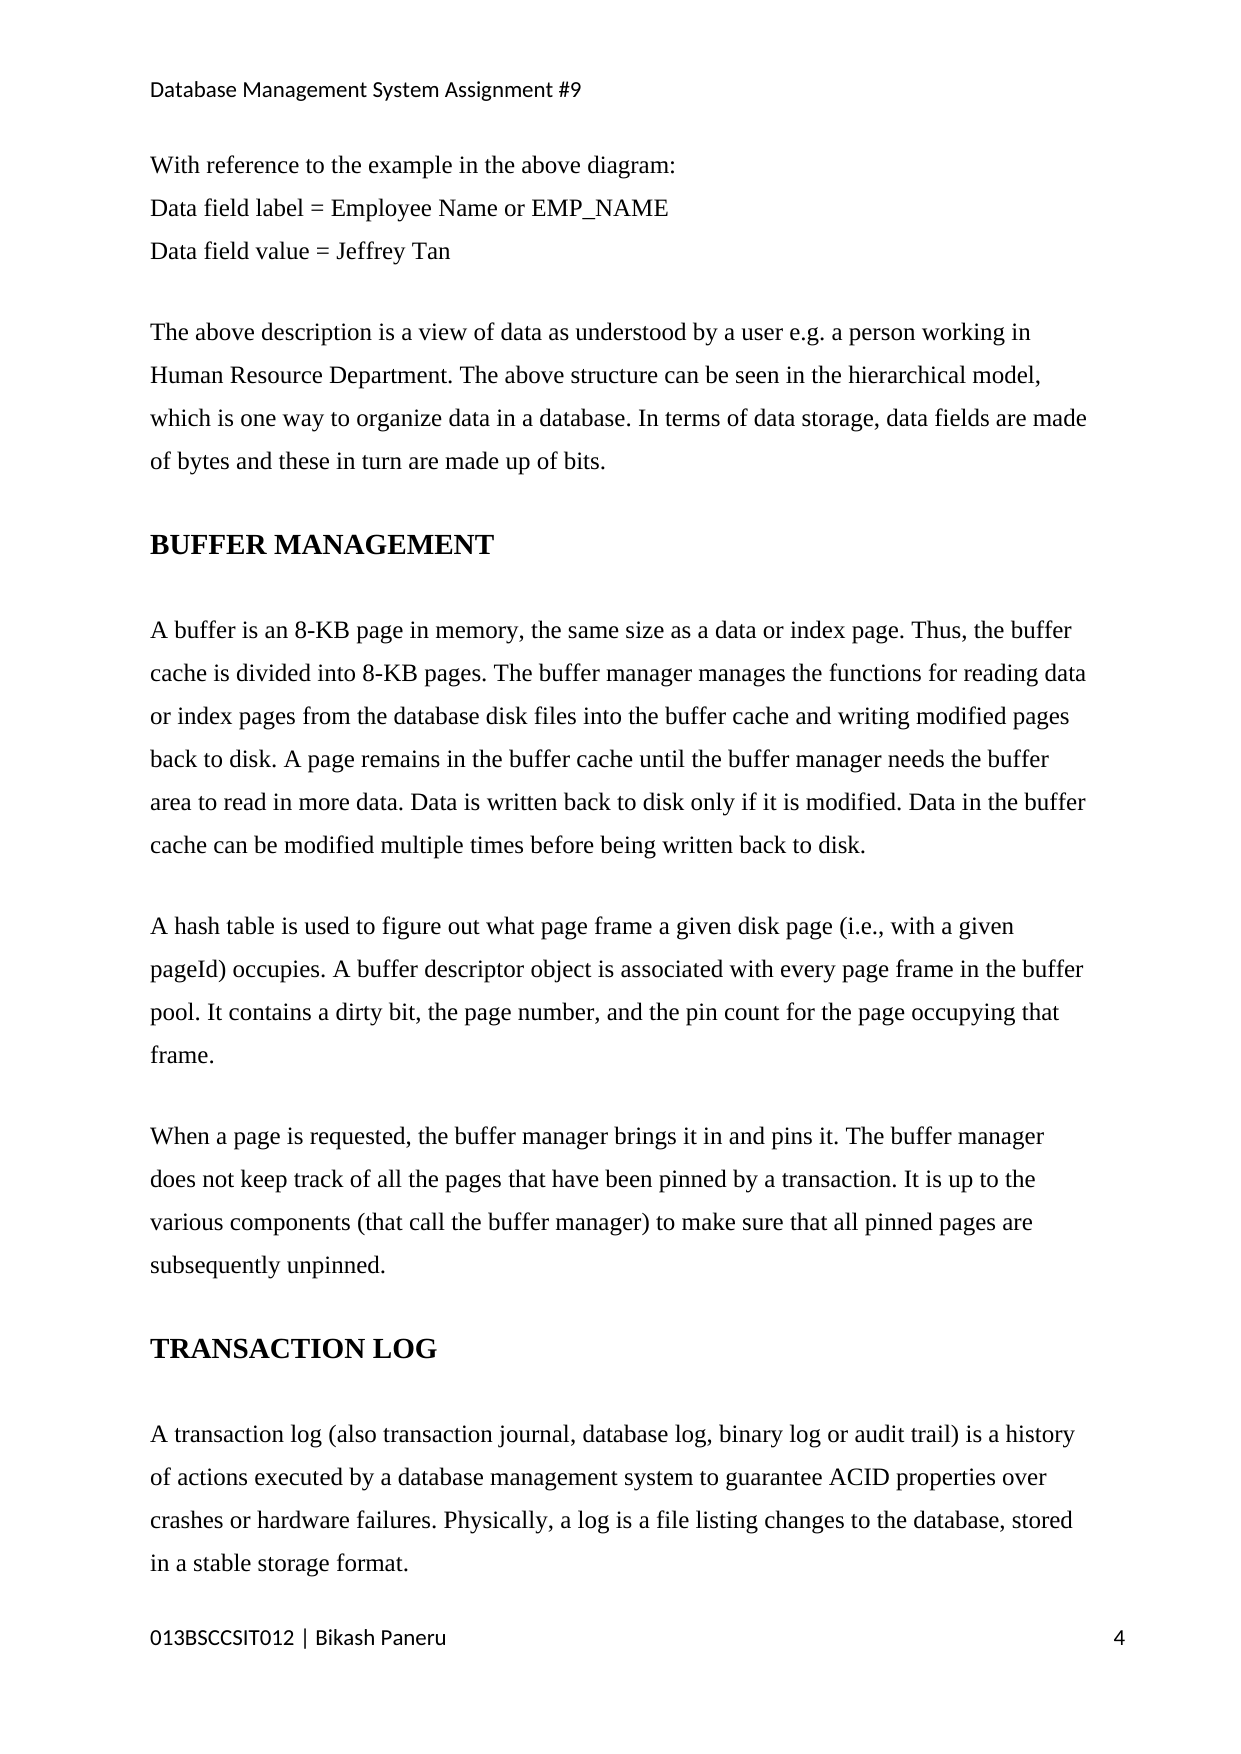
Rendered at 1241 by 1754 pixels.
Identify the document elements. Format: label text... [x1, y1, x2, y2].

text A hash table is used to figure out what page frame a given disk page (i.e., with a given pageId) occupies. A buffer descriptor object is associated with every page frame in the buffer pool. It contains a dirty bit, the page number, and the pin count for the page occupying that frame. [150, 911, 1090, 1069]
text Data field label = Employee Name or EMP_NAME [150, 193, 1090, 222]
text With reference to the example in the above diagram: [150, 150, 1090, 179]
text A buffer is an 8-KB page in memory, the same size as a data or index page. Thus, the buffer cache is divided into 8-KB pages. The buffer manager manages the functions for reading data or index pages from the database disk files into the buffer cache and writing modified pages back to disk. A page remains in the buffer cache until the buffer manager needs the buffer area to read in more data. Data is written back to disk only if it is modified. Data in the buffer cache can be modified multiple times before being written back to disk. [150, 615, 1090, 859]
text The above description is a view of data as understood by a user e.g. a person working in Human Resource Department. The above structure can be seen in the hierarchical model, which is one way to organize data in a database. In terms of data storage, data fields are made of bytes and these in turn are made up of bits. [150, 317, 1090, 475]
text A transaction log (also transaction journal, database log, binary log or audit trail) is a history of actions executed by a database management system to guarantee ACID properties over crashes or hardware failures. Physically, a log is a file listing changes to the database, stored in a stable storage format. [150, 1419, 1090, 1577]
text TRANSACTION LOG [150, 1331, 1090, 1364]
text When a page is requested, the buffer manager brings it in and pins it. The buffer manager does not keep track of all the pages that have been pinned by a transaction. It is up to the various components (that call the buffer manager) to make sure that all pinned pages are subsequently unpinned. [150, 1121, 1090, 1279]
text Data field value = Jeffrey Tan [150, 236, 1090, 265]
text BUFFER MANAGEMENT [150, 527, 1090, 560]
